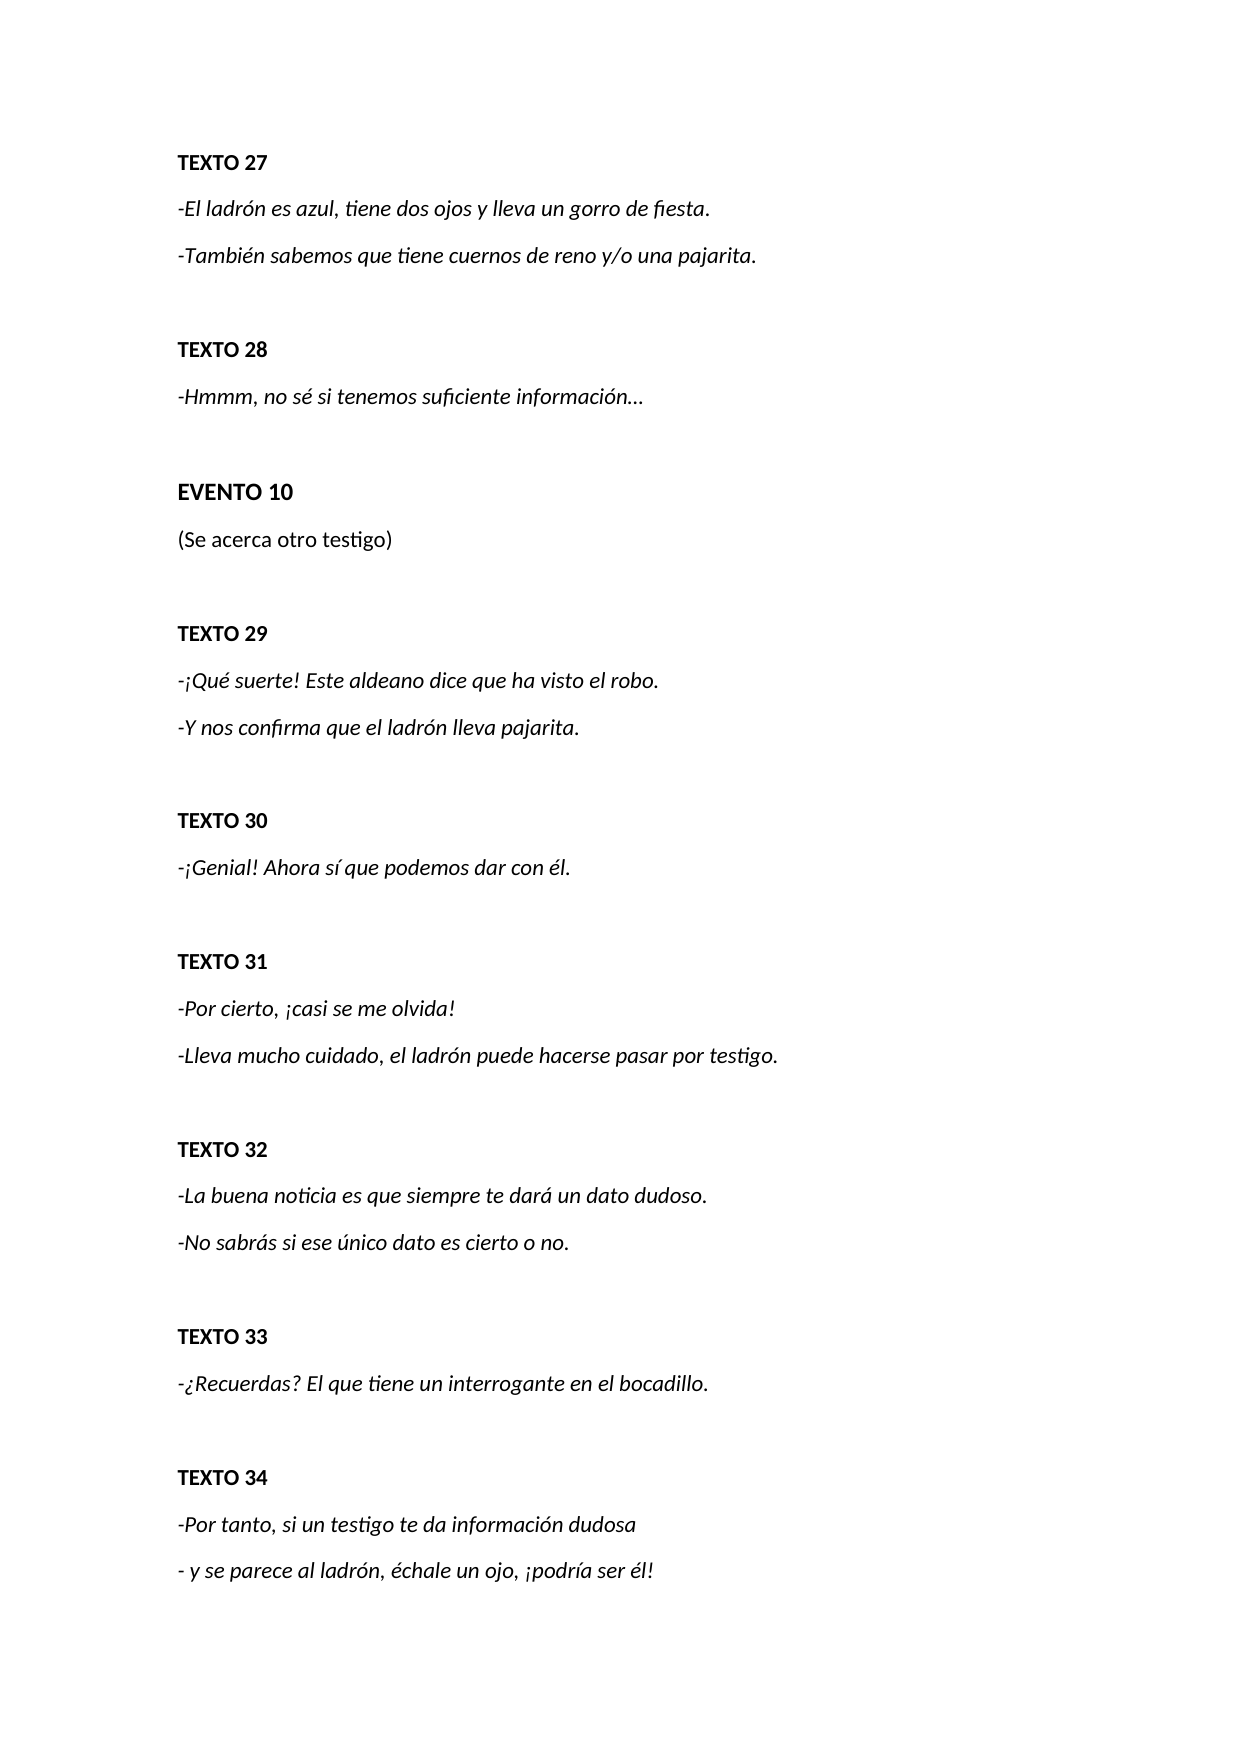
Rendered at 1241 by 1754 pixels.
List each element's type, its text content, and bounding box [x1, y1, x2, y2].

text -¿Recuerdas? El que tiene un interrogante en el bocadillo. [177, 1369, 1063, 1397]
text TEXTO 31 [177, 947, 1063, 975]
text TEXTO 34 [177, 1463, 1063, 1491]
text -No sabrás si ese único dato es cierto o no. [177, 1228, 1063, 1256]
text -Y nos confirma que el ladrón lleva pajarita. [177, 713, 1063, 741]
text -¡Genial! Ahora sí que podemos dar con él. [177, 853, 1063, 881]
text -El ladrón es azul, tiene dos ojos y lleva un gorro de fiesta. [177, 194, 1063, 222]
text -Por cierto, ¡casi se me olvida! [177, 994, 1063, 1022]
text - y se parece al ladrón, échale un ojo, ¡podría ser él! [177, 1557, 1063, 1584]
text -¡Qué suerte! Este aldeano dice que ha visto el robo. [177, 666, 1063, 694]
text -También sabemos que tiene cuernos de reno y/o una pajarita. [177, 241, 1063, 269]
text -La buena noticia es que siempre te dará un dato dudoso. [177, 1182, 1063, 1209]
text (Se acerca otro testigo) [177, 525, 1063, 553]
text EVENTO 10 [177, 476, 1063, 506]
text TEXTO 30 [177, 807, 1063, 834]
text TEXTO 33 [177, 1322, 1063, 1350]
text TEXTO 28 [177, 335, 1063, 363]
text TEXTO 29 [177, 619, 1063, 647]
text -Por tanto, si un testigo te da información dudosa [177, 1510, 1063, 1538]
text -Hmmm, no sé si tenemos suficiente información… [177, 382, 1063, 410]
text TEXTO 27 [177, 148, 1063, 176]
text TEXTO 32 [177, 1135, 1063, 1163]
text -Lleva mucho cuidado, el ladrón puede hacerse pasar por testigo. [177, 1041, 1063, 1069]
